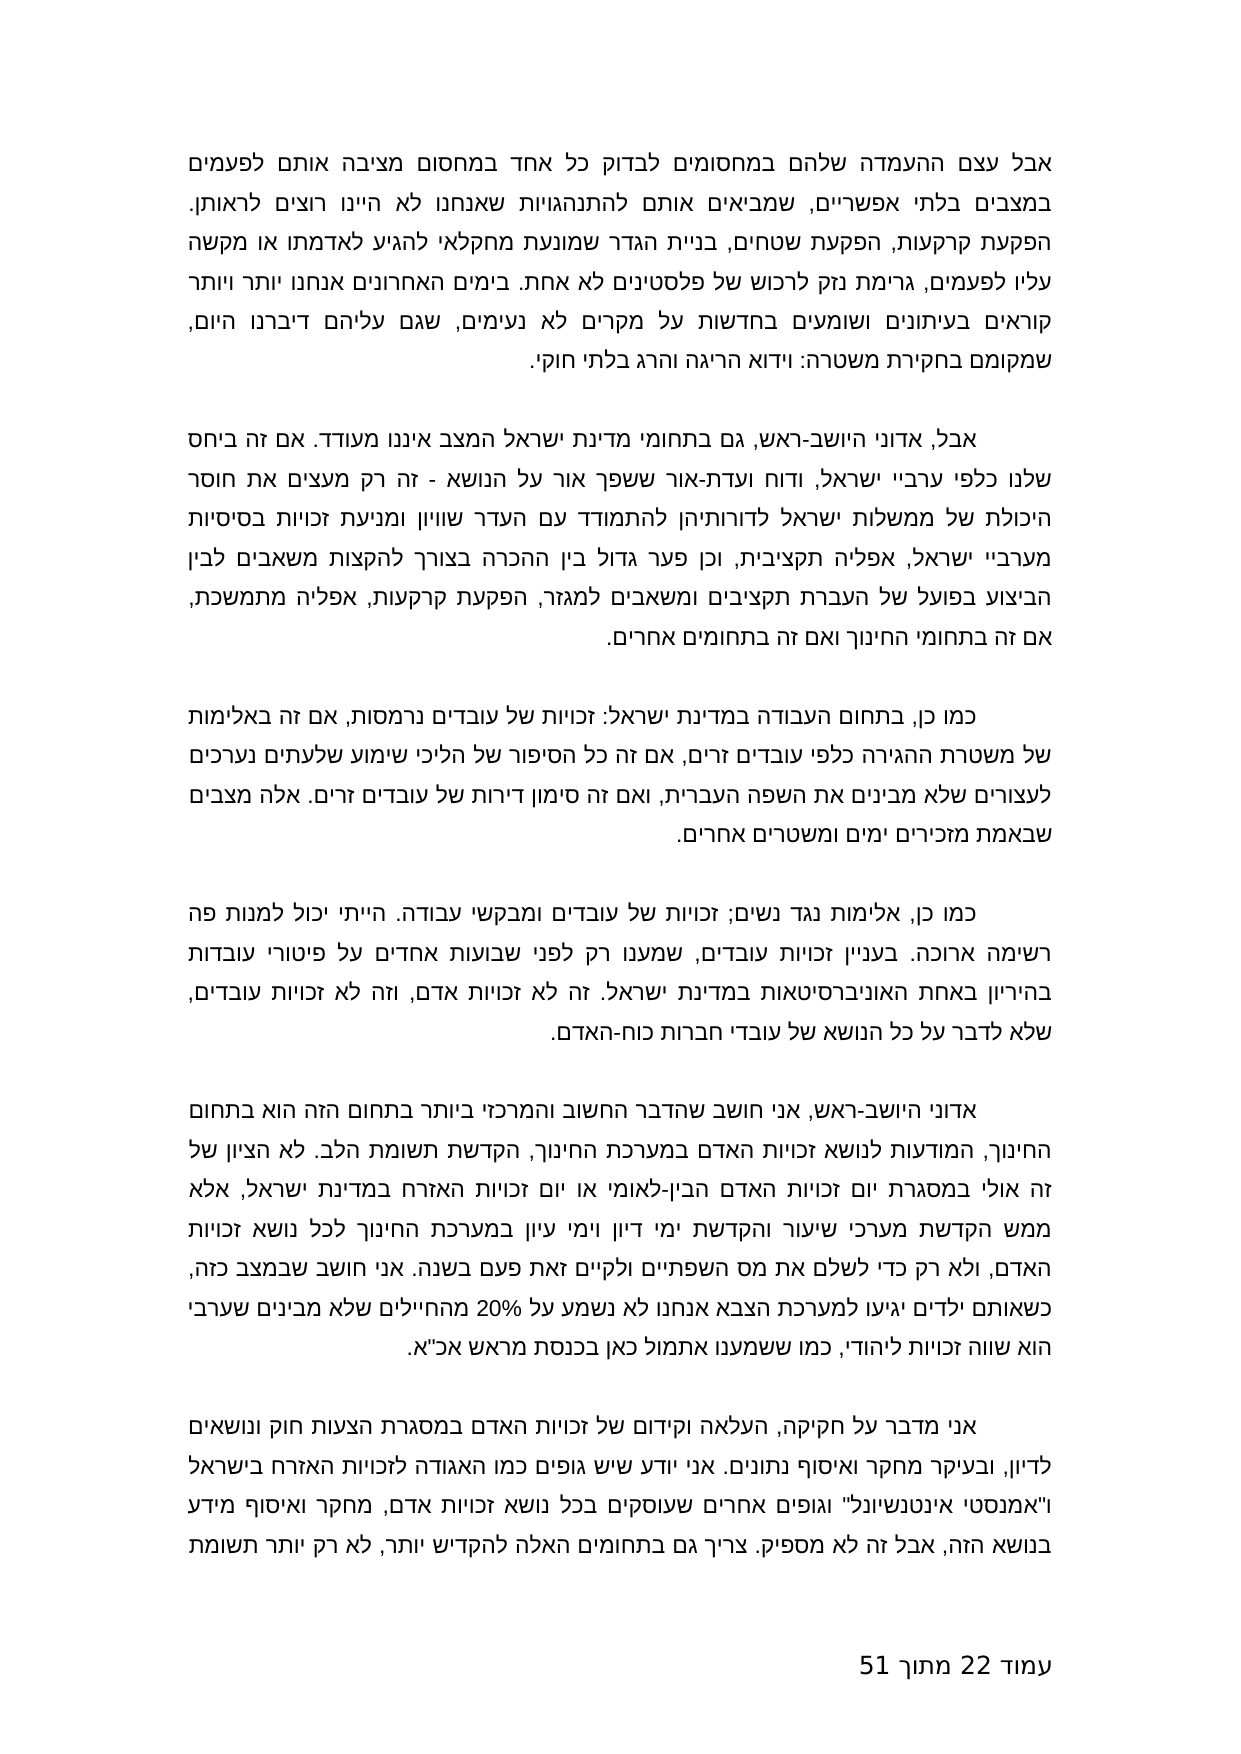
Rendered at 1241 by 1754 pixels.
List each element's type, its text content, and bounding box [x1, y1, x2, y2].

text כמו כן, אלימות נגד נשים; זכויות של עובדים ומבקשי עבודה. הייתי יכול למנות פה רשימה ארוכה. בעניין זכויות עובדים, שמענו רק לפני שבועות אחדים על פיטורי עובדות בהיריון באחת האוניברסיטאות במדינת ישראל. זה לא זכויות אדם, וזה לא זכויות עובדים, שלא לדבר על כל הנושא של עובדי חברות כוח-האדם. [187, 900, 1053, 1045]
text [187, 1413, 1053, 1558]
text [187, 150, 1053, 374]
text כמו כן, בתחום העבודה במדינת ישראל: זכויות של עובדים נרמסות, אם זה באלימות של משטרת ההגירה כלפי עובדים זרים, אם זה כל הסיפור של הליכי שימוע שלעתים נערכים לעצורים שלא מבינים את השפה העברית, ואם זה סימון דירות של עובדים זרים. אלה מצבים שבאמת מזכירים ימים ומשטרים אחרים. [187, 703, 1053, 847]
text אדוני היושב-ראש, אני חושב שהדבר החשוב והמרכזי ביותר בתחום הזה הוא בתחום החינוך, המודעות לנושא זכויות האדם במערכת החינוך, הקדשת תשומת הלב. לא הציון של זה אולי במסגרת יום זכויות האדם הבין-לאומי או יום זכויות האזרח במדינת ישראל, אלא ממש הקדשת מערכי שיעור והקדשת ימי דיון וימי עיון במערכת החינוך לכל נושא זכויות האדם, ולא רק כדי לשלם את מס השפתיים ולקיים זאת פעם בשנה. אני חושב שבמצב כזה, כשאותם ילדים יגיעו למערכת הצבא אנחנו לא נשמע על 20% מהחיילים שלא מבינים שערבי הוא שווה זכויות ליהודי, כמו ששמענו אתמול כאן בכנסת מראש אכ"א. [187, 1097, 1053, 1361]
text אבל, אדוני היושב-ראש, גם בתחומי מדינת ישראל המצב איננו מעודד. אם זה ביחס שלנו כלפי ערביי ישראל, ודוח ועדת-אור ששפך אור על הנושא - זה רק מעצים את חוסר היכולת של ממשלות ישראל לדורותיהן להתמודד עם העדר שוויון ומניעת זכויות בסיסיות מערביי ישראל, אפליה תקציבית, וכן פער גדול בין ההכרה בצורך להקצות משאבים לבין הביצוע בפועל של העברת תקציבים ומשאבים למגזר, הפקעת קרקעות, אפליה מתמשכת, אם זה בתחומי החינוך ואם זה בתחומים אחרים. [187, 426, 1053, 650]
